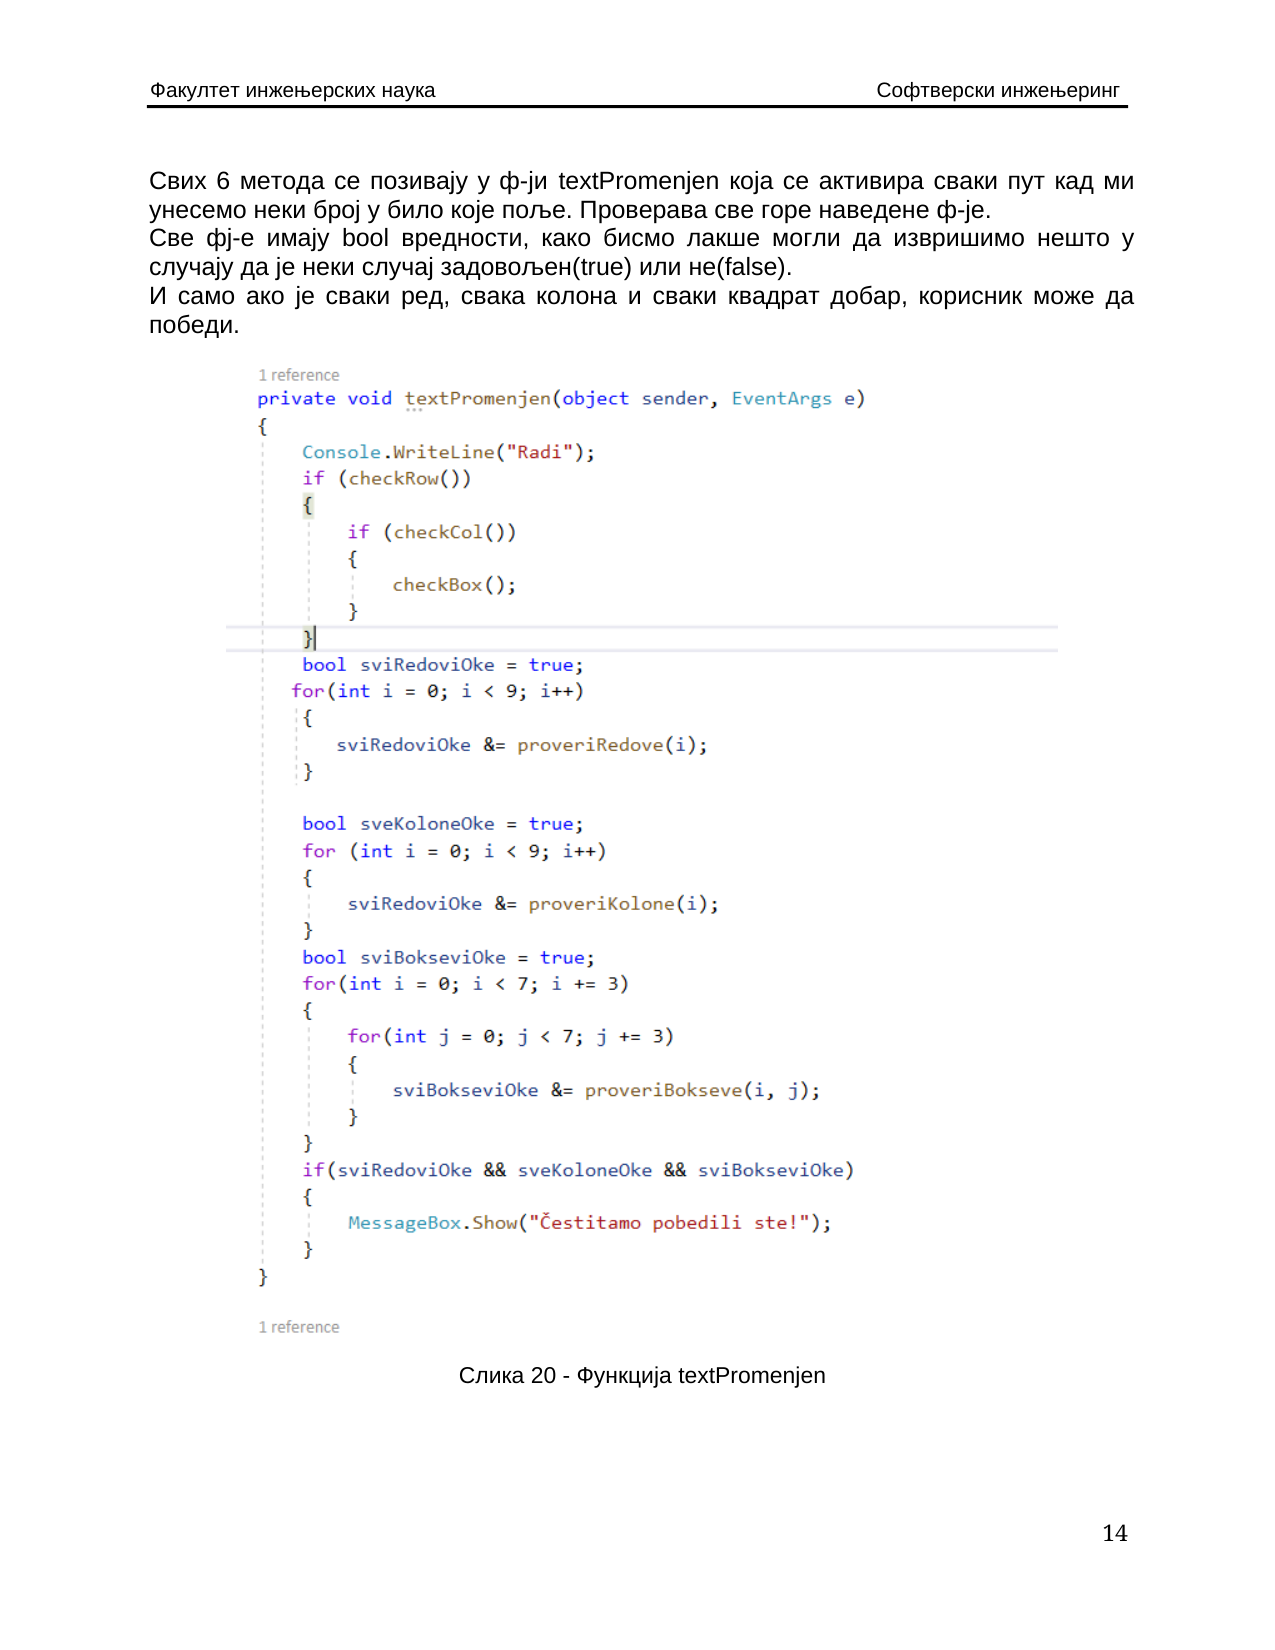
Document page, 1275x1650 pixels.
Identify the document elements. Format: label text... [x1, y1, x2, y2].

text Све фј-е имају bool вредности, како бисмо лакше могли да извришимо нешто у случају да је неки случај задовољен(true) или не(false). [149, 223, 1135, 281]
text Свих 6 метода се позивају у ф-ји textPromenjen која се активира сваки пут кад ми унесемо неки број у било које поље. Проверава све горе наведене ф-је. [149, 166, 1135, 223]
picture [226, 367, 1058, 1334]
text И само ако је сваки ред, свака колона и сваки квадрат добар, корисник може да победи. [149, 281, 1135, 338]
text Слика 20 - Функција textPromenjen [149, 1362, 1135, 1388]
